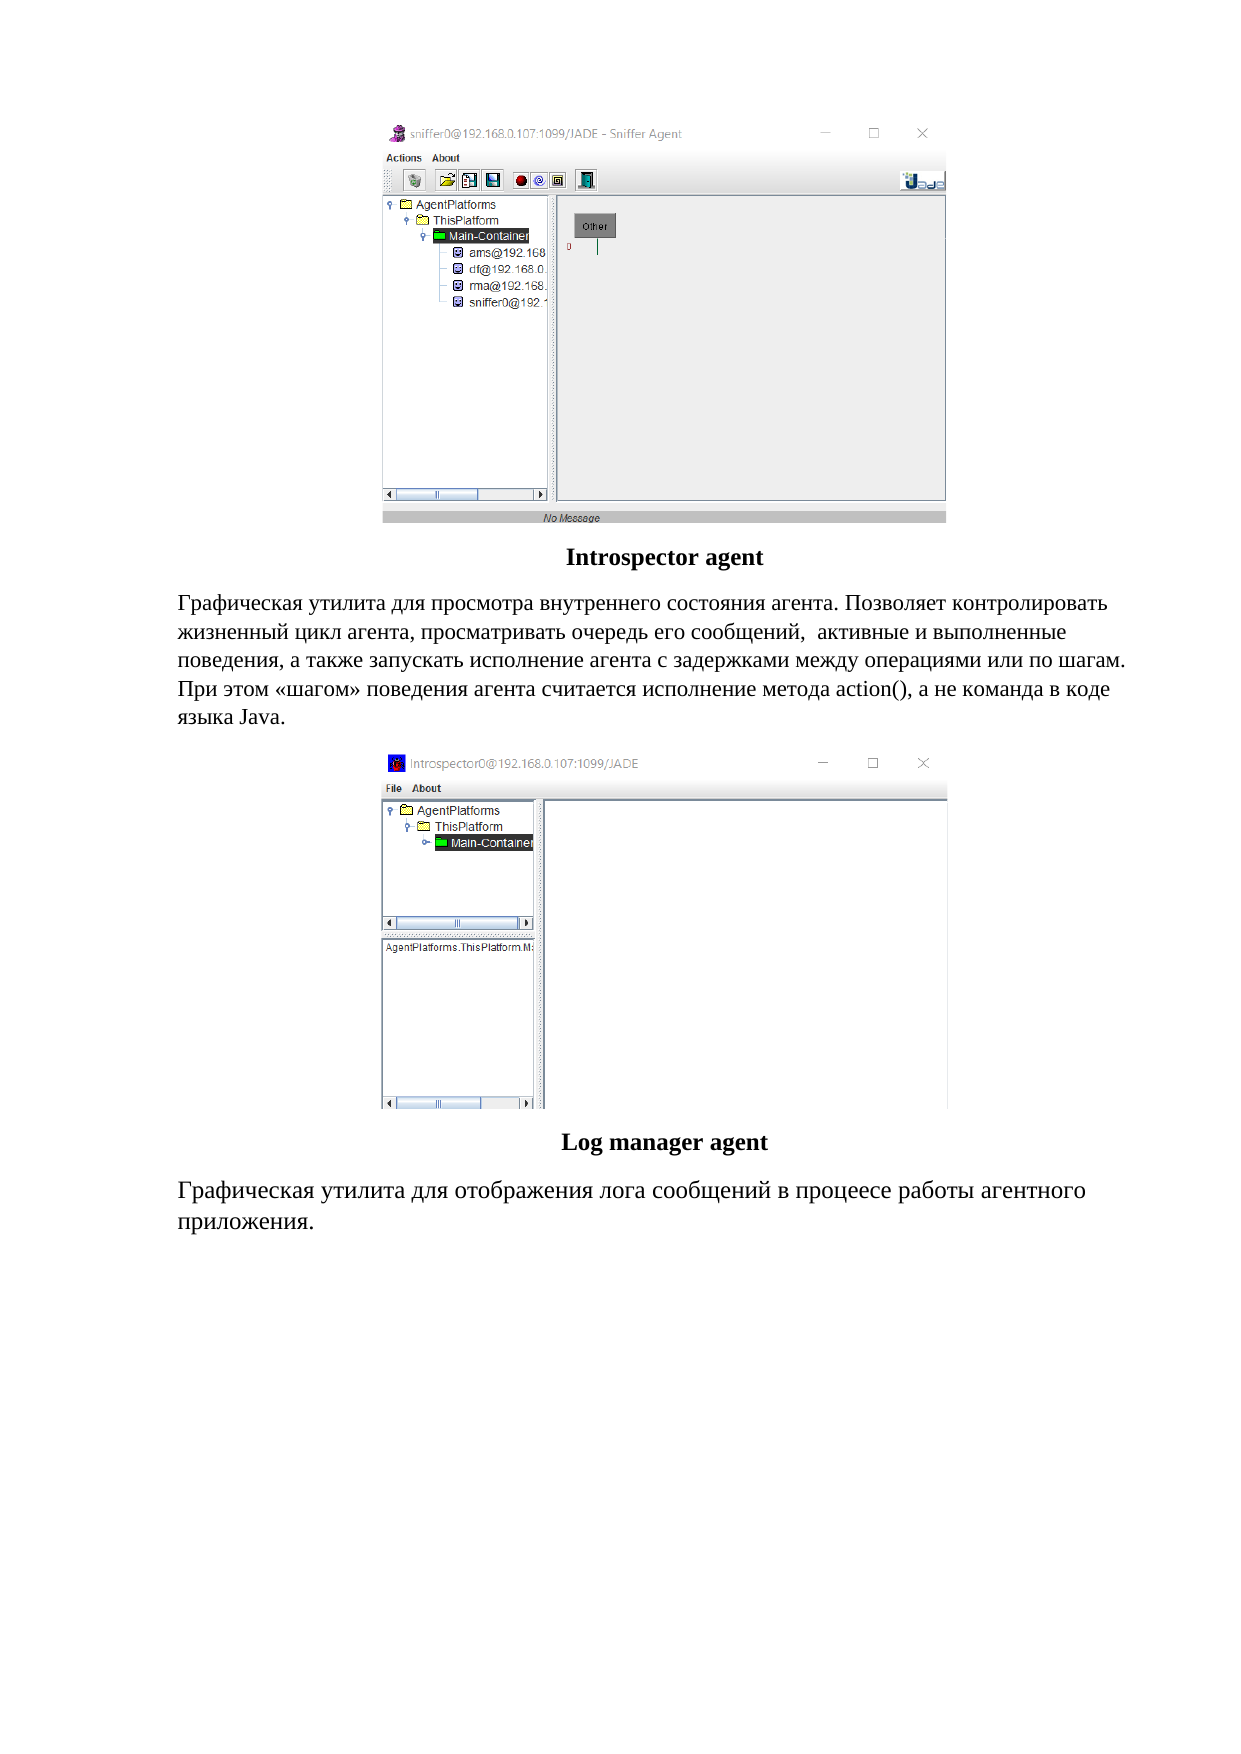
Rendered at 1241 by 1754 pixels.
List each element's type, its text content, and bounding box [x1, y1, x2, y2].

text Графическая утилита для просмотра внутреннего состояния агента. Позволяет контролировать жизненный цикл агента, просматривать очередь его сообщений, активные и выполненные поведения, а также запускать исполнение агента с задержками между операциями или по шагам. При этом «шагом» поведения агента считается исполнение метода action(), а не команда в коде языка Java. [177, 589, 1152, 729]
text Графическая утилита для отображения лога сообщений в процеесе работы агентного приложения. [177, 1175, 1152, 1235]
text Log manager agent [177, 1127, 1152, 1156]
picture [382, 118, 947, 523]
text Introspector agent [177, 542, 1152, 571]
picture [381, 748, 948, 1109]
